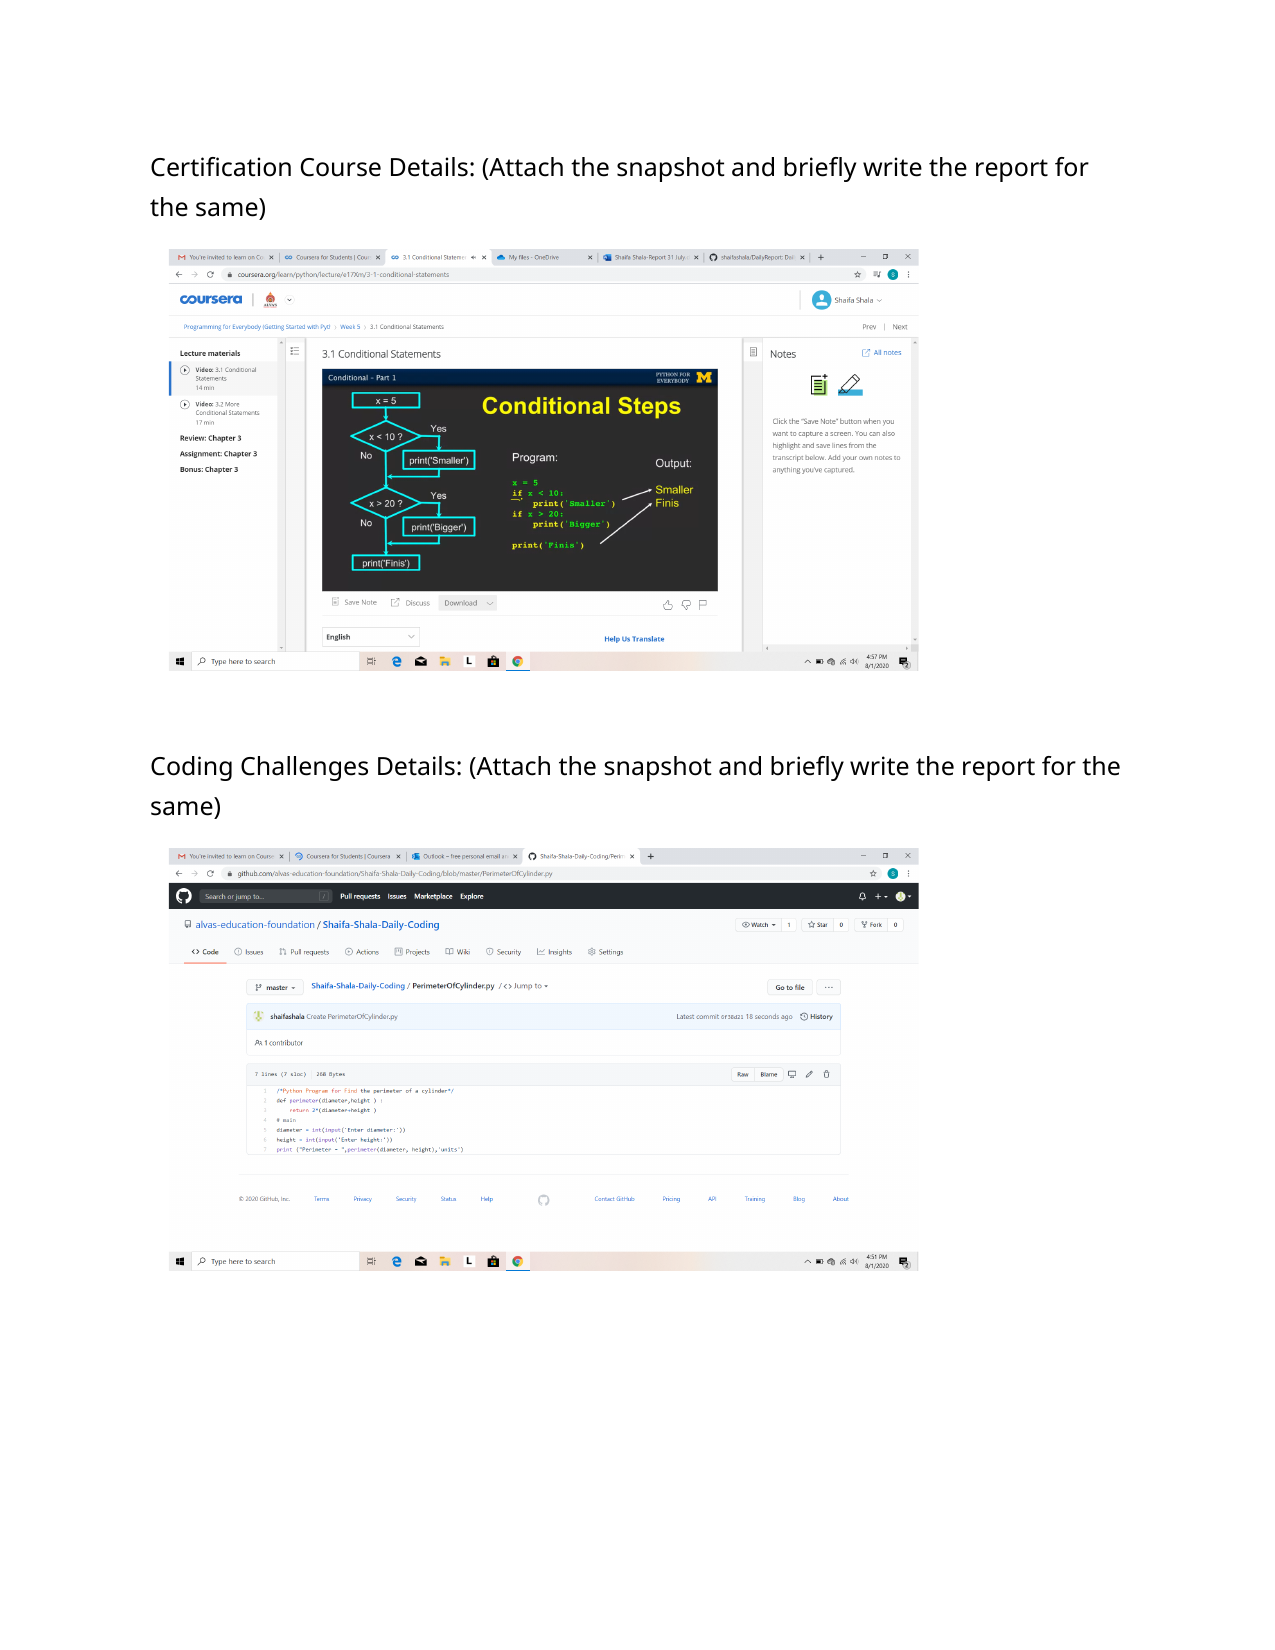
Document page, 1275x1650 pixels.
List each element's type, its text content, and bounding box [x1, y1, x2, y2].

text Certification Course Details: (Attach the snapshot and briefly write the report for the same) [150, 150, 1125, 223]
text Coding Challenges Details: (Attach the snapshot and briefly write the report for the same) [150, 749, 1125, 822]
